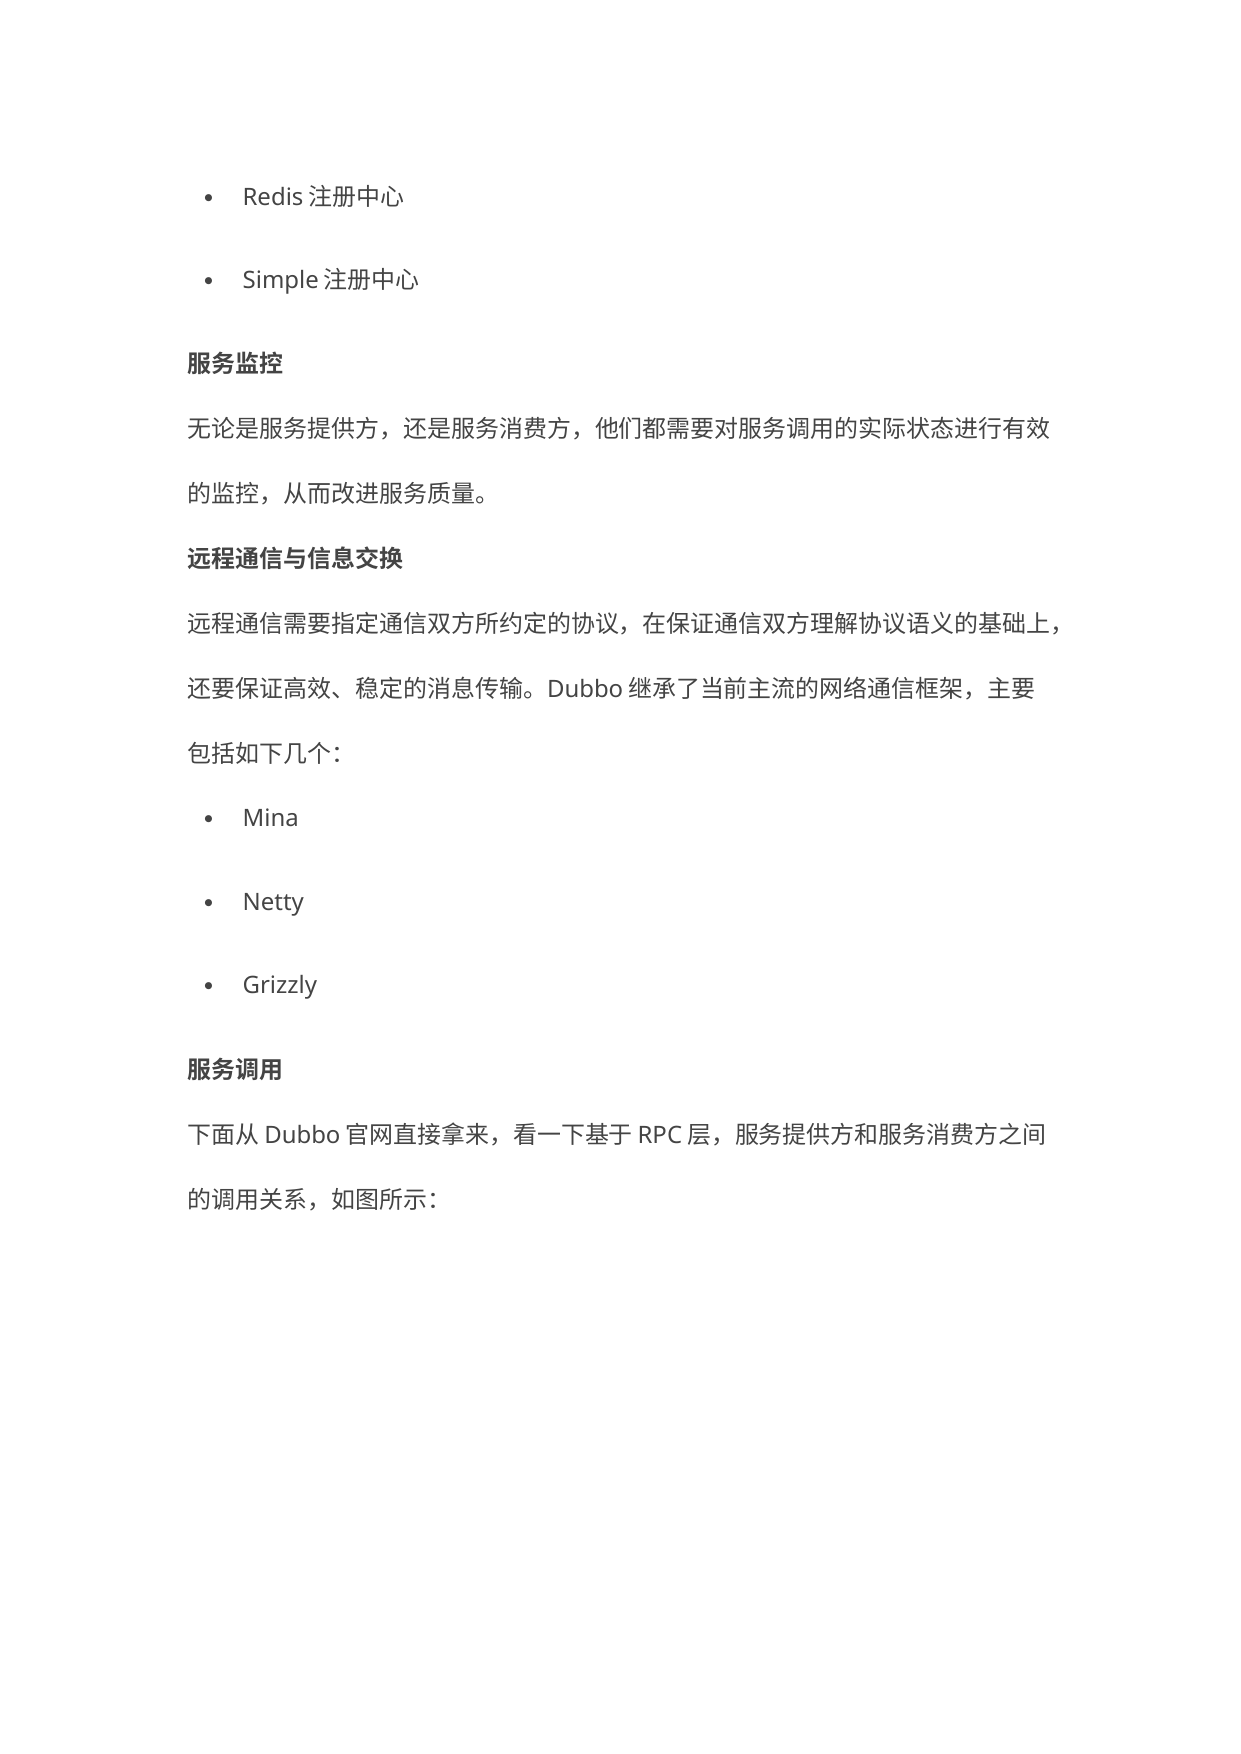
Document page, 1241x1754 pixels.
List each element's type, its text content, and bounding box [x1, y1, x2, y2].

text 服务监控 无论是服务提供方，还是服务消费方，他们都需要对服务调用的实际状态进行有效的监控，从而改进服务质量。 [187, 329, 1053, 524]
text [187, 1036, 1053, 1231]
list Simple注册中心 [205, 246, 998, 311]
list Grizzly [205, 952, 998, 1017]
list Redis注册中心 [205, 162, 998, 227]
list Mina [205, 784, 998, 849]
list Netty [205, 868, 998, 933]
text 远程通信与信息交换 远程通信需要指定通信双方所约定的协议，在保证通信双方理解协议语义的基础上，还要保证高效、稳定的消息传输。Dubbo继承了当前主流的网络通信框架，主要包括如下几个： [187, 524, 1053, 784]
